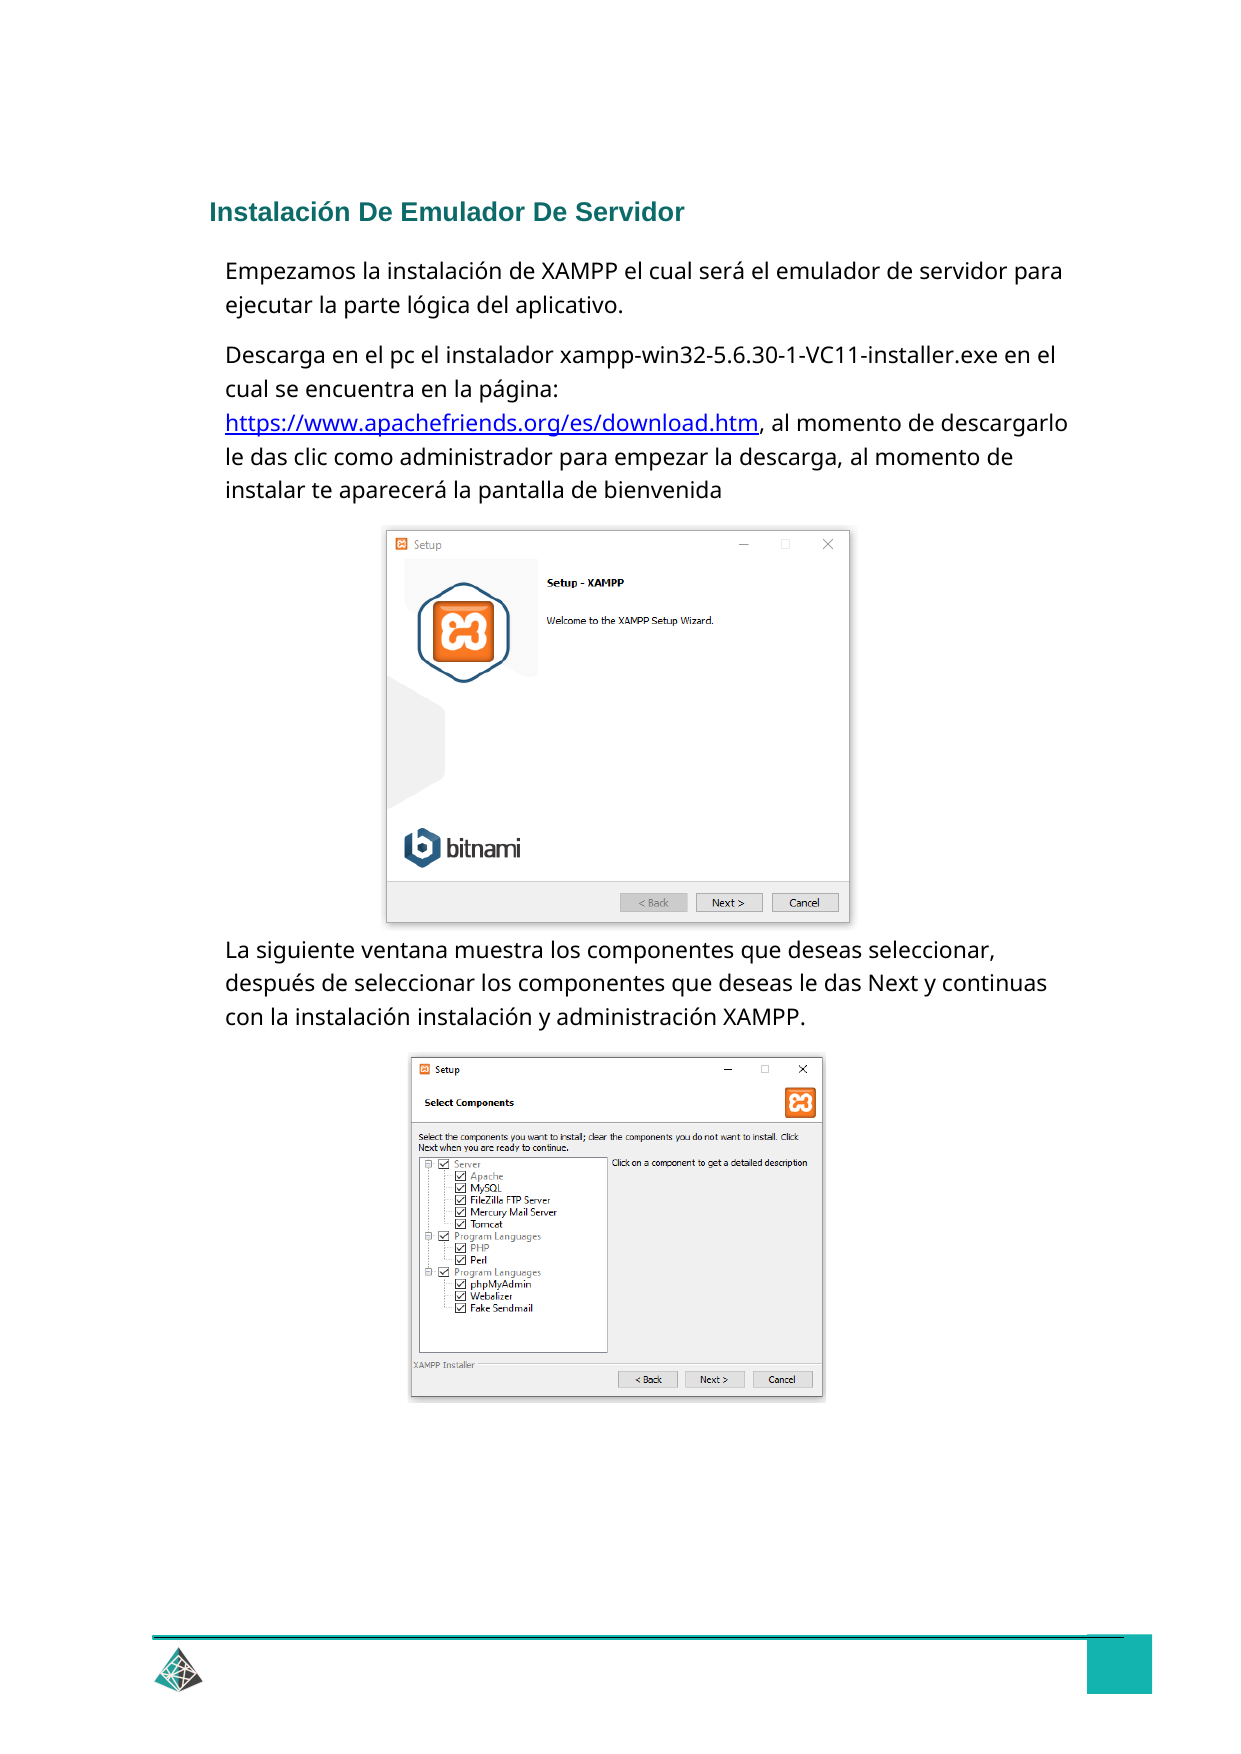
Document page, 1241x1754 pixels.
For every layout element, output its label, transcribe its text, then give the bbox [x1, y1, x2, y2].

text Empezamos la instalación de XAMPP el cual será el emulador de servidor para ejecutar la parte lógica del aplicativo. [225, 255, 1066, 320]
subtitle Instalación De Emulador De Servidor [209, 196, 1207, 228]
picture [407, 1052, 827, 1403]
picture [380, 525, 859, 931]
text Descarga en el pc el instalador xampp-win32-5.6.30-1-VC11-installer.exe en el cual se encuentra en la página: https://www.apachefriends.org/es/download.htm, al momento de descargarlo le das clic como administrador para empezar la descarga, al momento de instalar te aparecerá la pantalla de bienvenida [225, 339, 1075, 506]
picture [153, 1646, 204, 1693]
